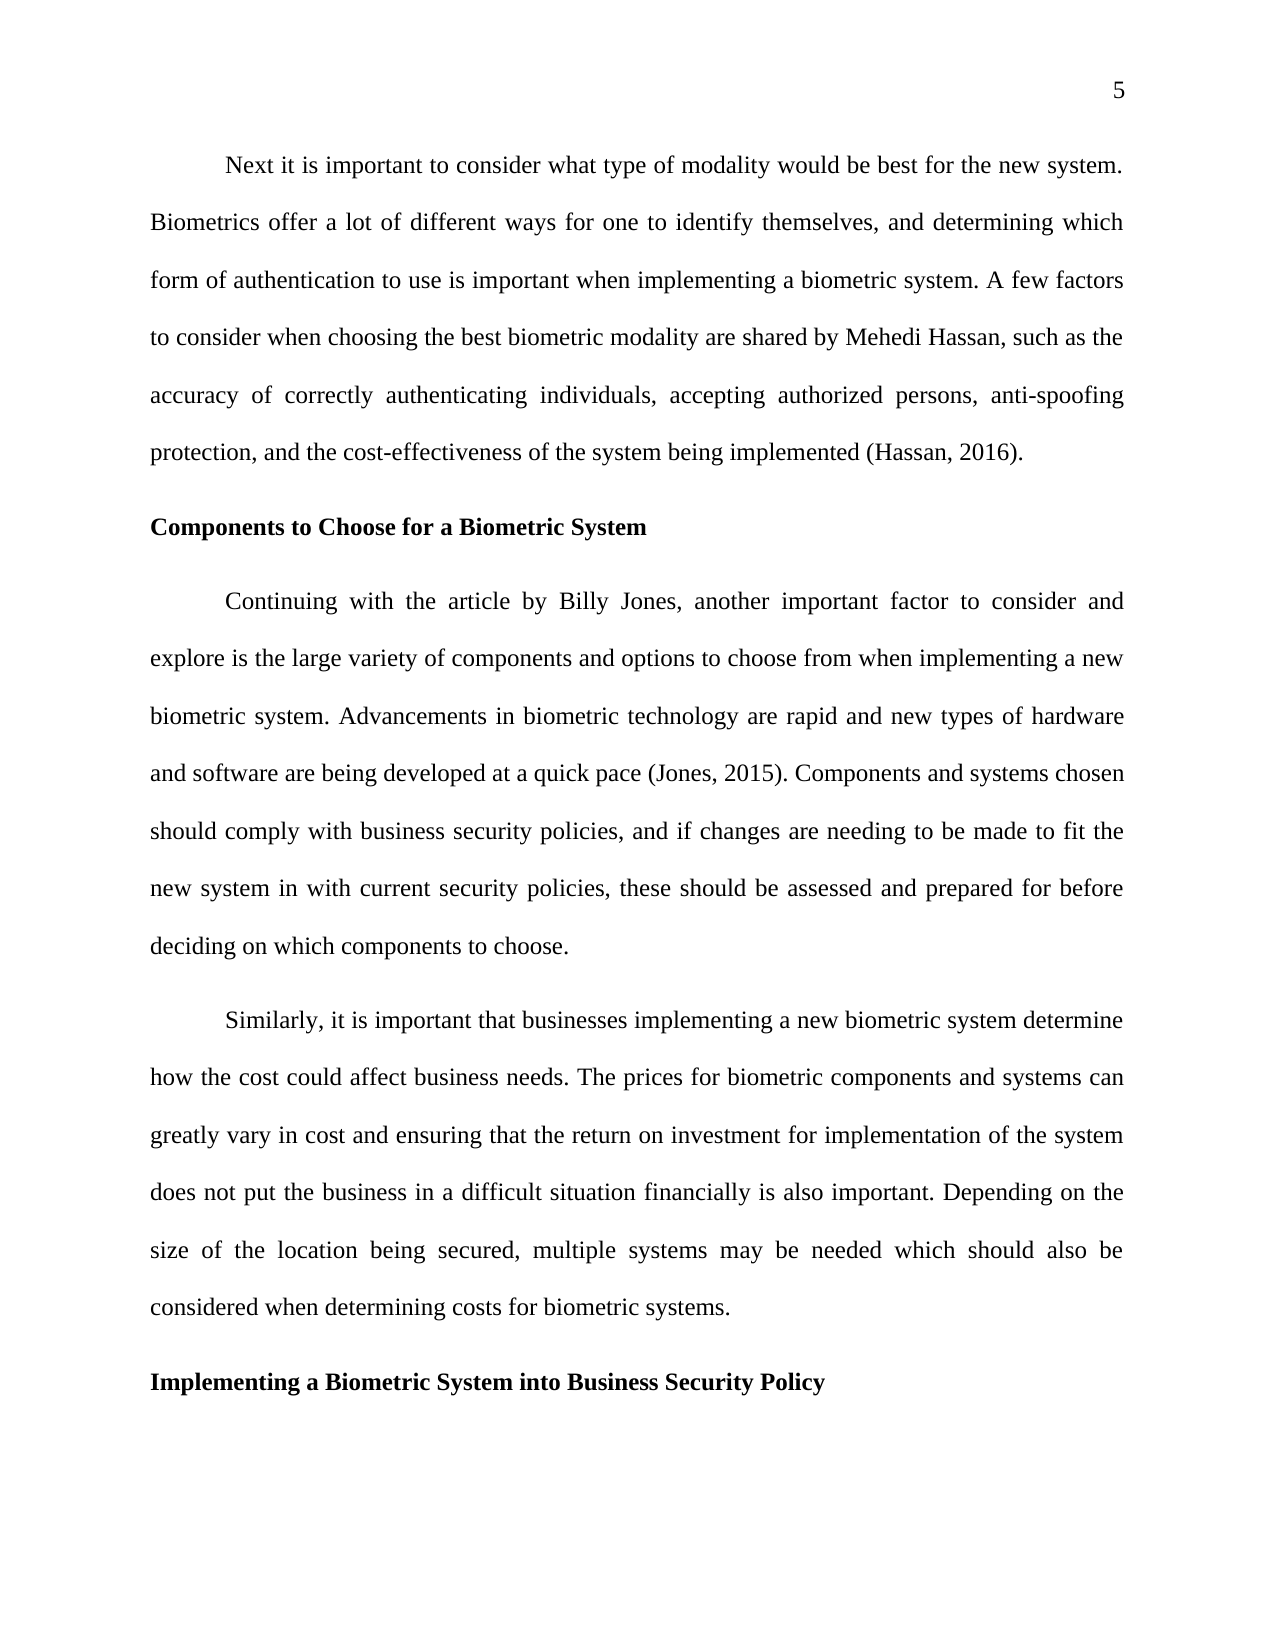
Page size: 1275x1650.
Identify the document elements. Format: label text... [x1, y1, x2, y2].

text Similarly, it is important that businesses implementing a new biometric system determine how the cost could affect business needs. The prices for biometric components and systems can greatly vary in cost and ensuring that the return on investment for implementation of the system does not put the business in a difficult situation financially is also important. Depending on the size of the location being secured, multiple systems may be needed which should also be considered when determining costs for biometric systems. [150, 1005, 1125, 1321]
text Implementing a Biometric System into Business Security Policy [150, 1367, 1125, 1395]
text Continuing with the article by Billy Jones, another important factor to consider and explore is the large variety of components and options to choose from when implementing a new biometric system. Advancements in biometric technology are rapid and new types of hardware and software are being developed at a quick pace (Jones, 2015). Components and systems chosen should comply with business security policies, and if changes are needing to be made to fit the new system in with current security policies, these should be assessed and prepared for before deciding on which components to choose. [150, 586, 1125, 959]
text Components to Choose for a Biometric System [150, 512, 1125, 540]
text Next it is important to consider what type of modality would be best for the new system. Biometrics offer a lot of different ways for one to identify themselves, and determining which form of authentication to use is important when implementing a biometric system. A few factors to consider when choosing the best biometric modality are shared by Mehedi Hassan, such as the accuracy of correctly authenticating individuals, accepting authorized persons, anti-spoofing protection, and the cost-effectiveness of the system being implemented (Hassan, 2016). [150, 150, 1125, 466]
